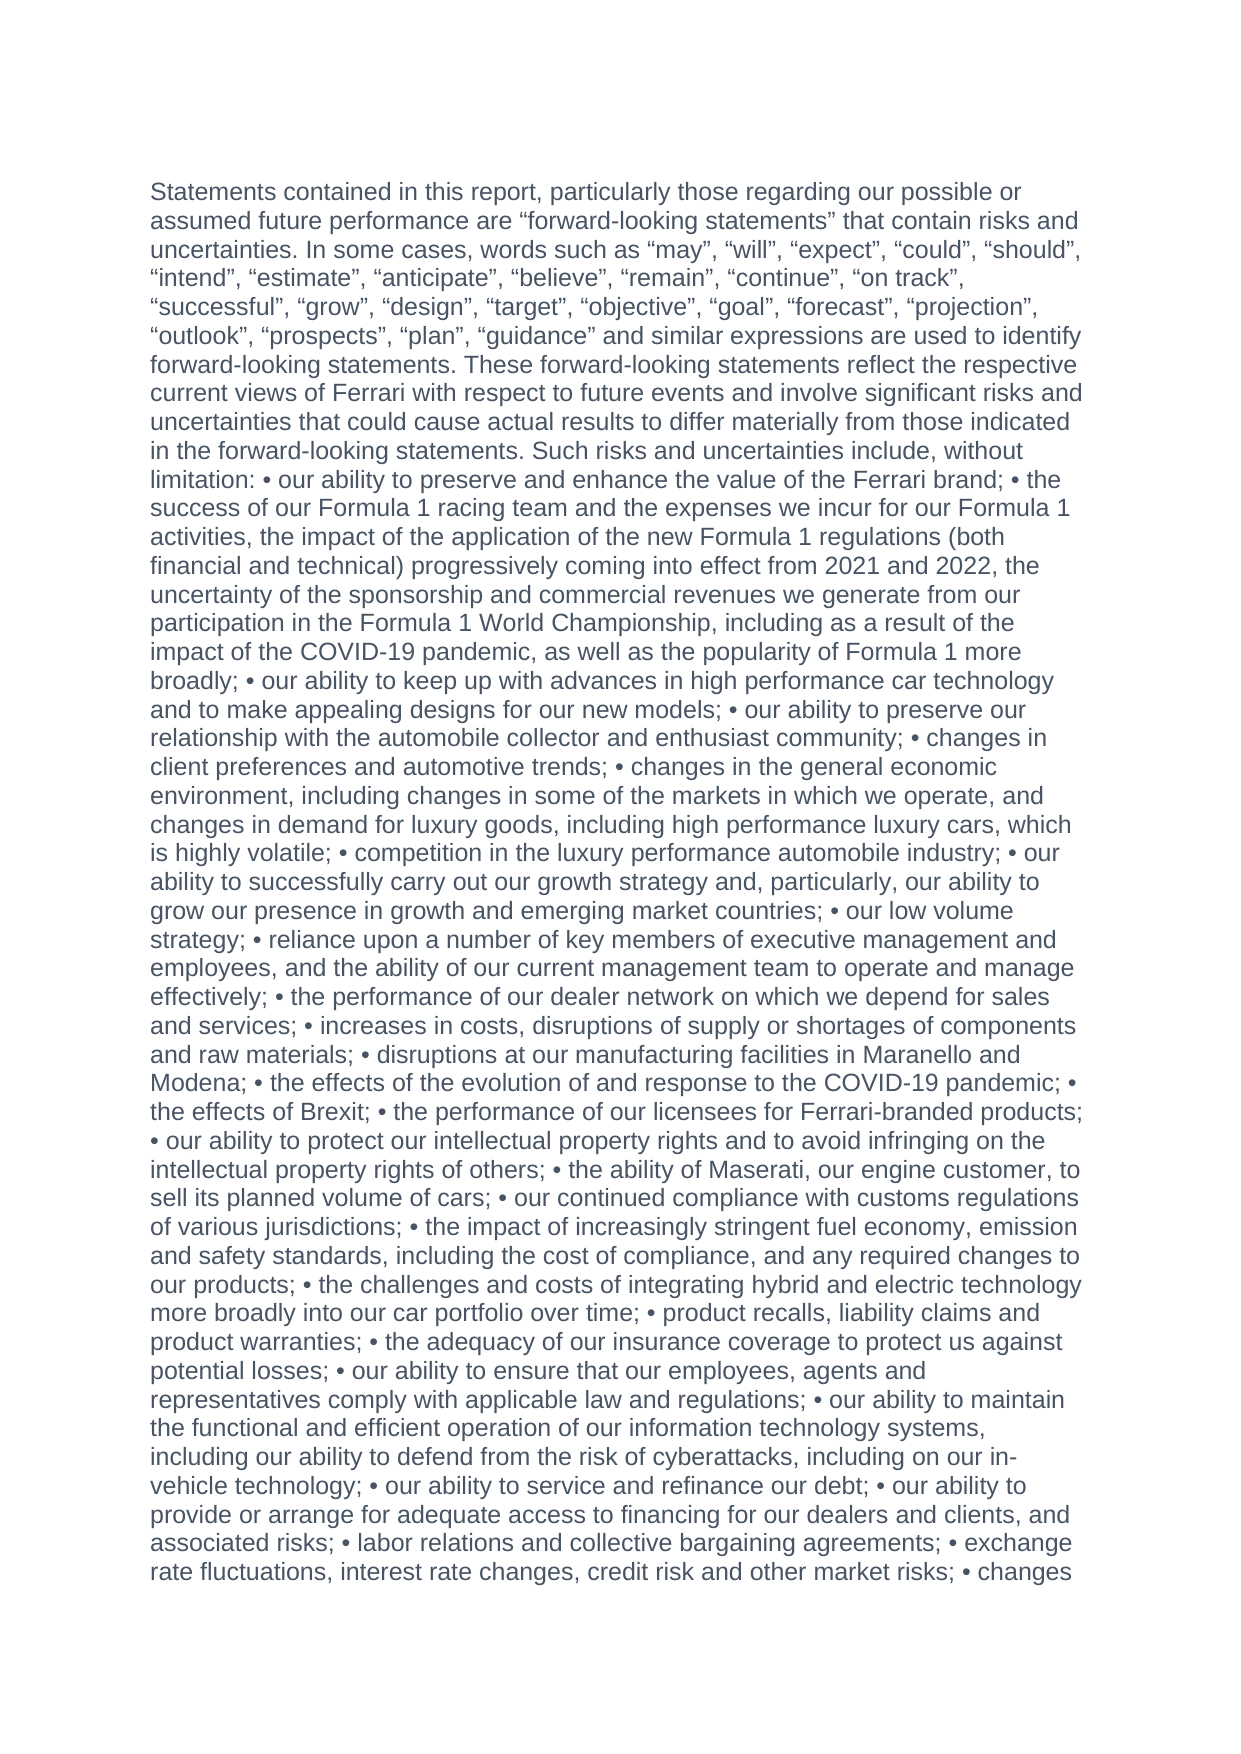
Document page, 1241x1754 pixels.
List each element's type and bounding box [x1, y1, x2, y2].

text [150, 150, 1090, 1586]
